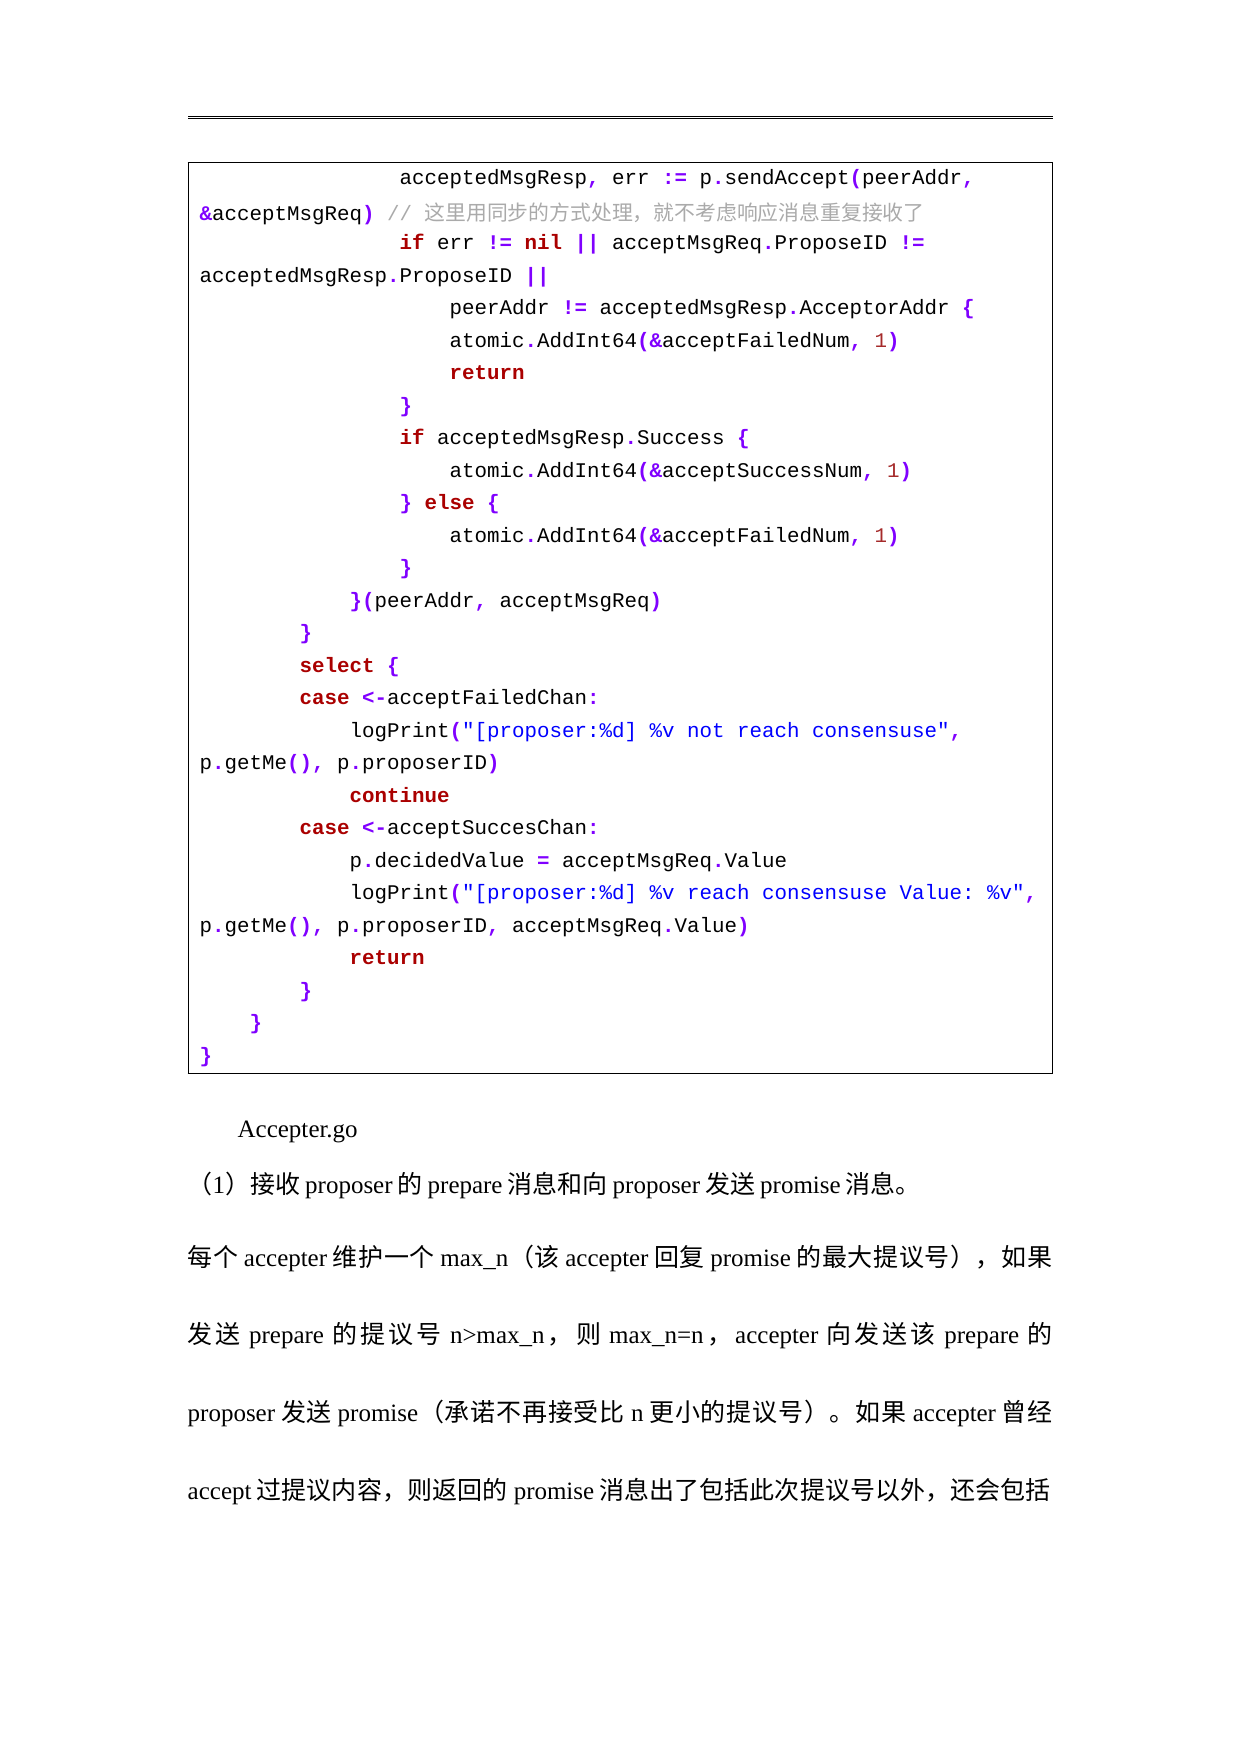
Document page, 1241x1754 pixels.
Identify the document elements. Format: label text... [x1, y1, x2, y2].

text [187, 1223, 1053, 1521]
text （1）接收proposer的prepare消息和向proposer发送promise消息。 [187, 1151, 1053, 1216]
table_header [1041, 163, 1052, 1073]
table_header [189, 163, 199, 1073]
text Accepter.go [187, 1112, 1053, 1145]
